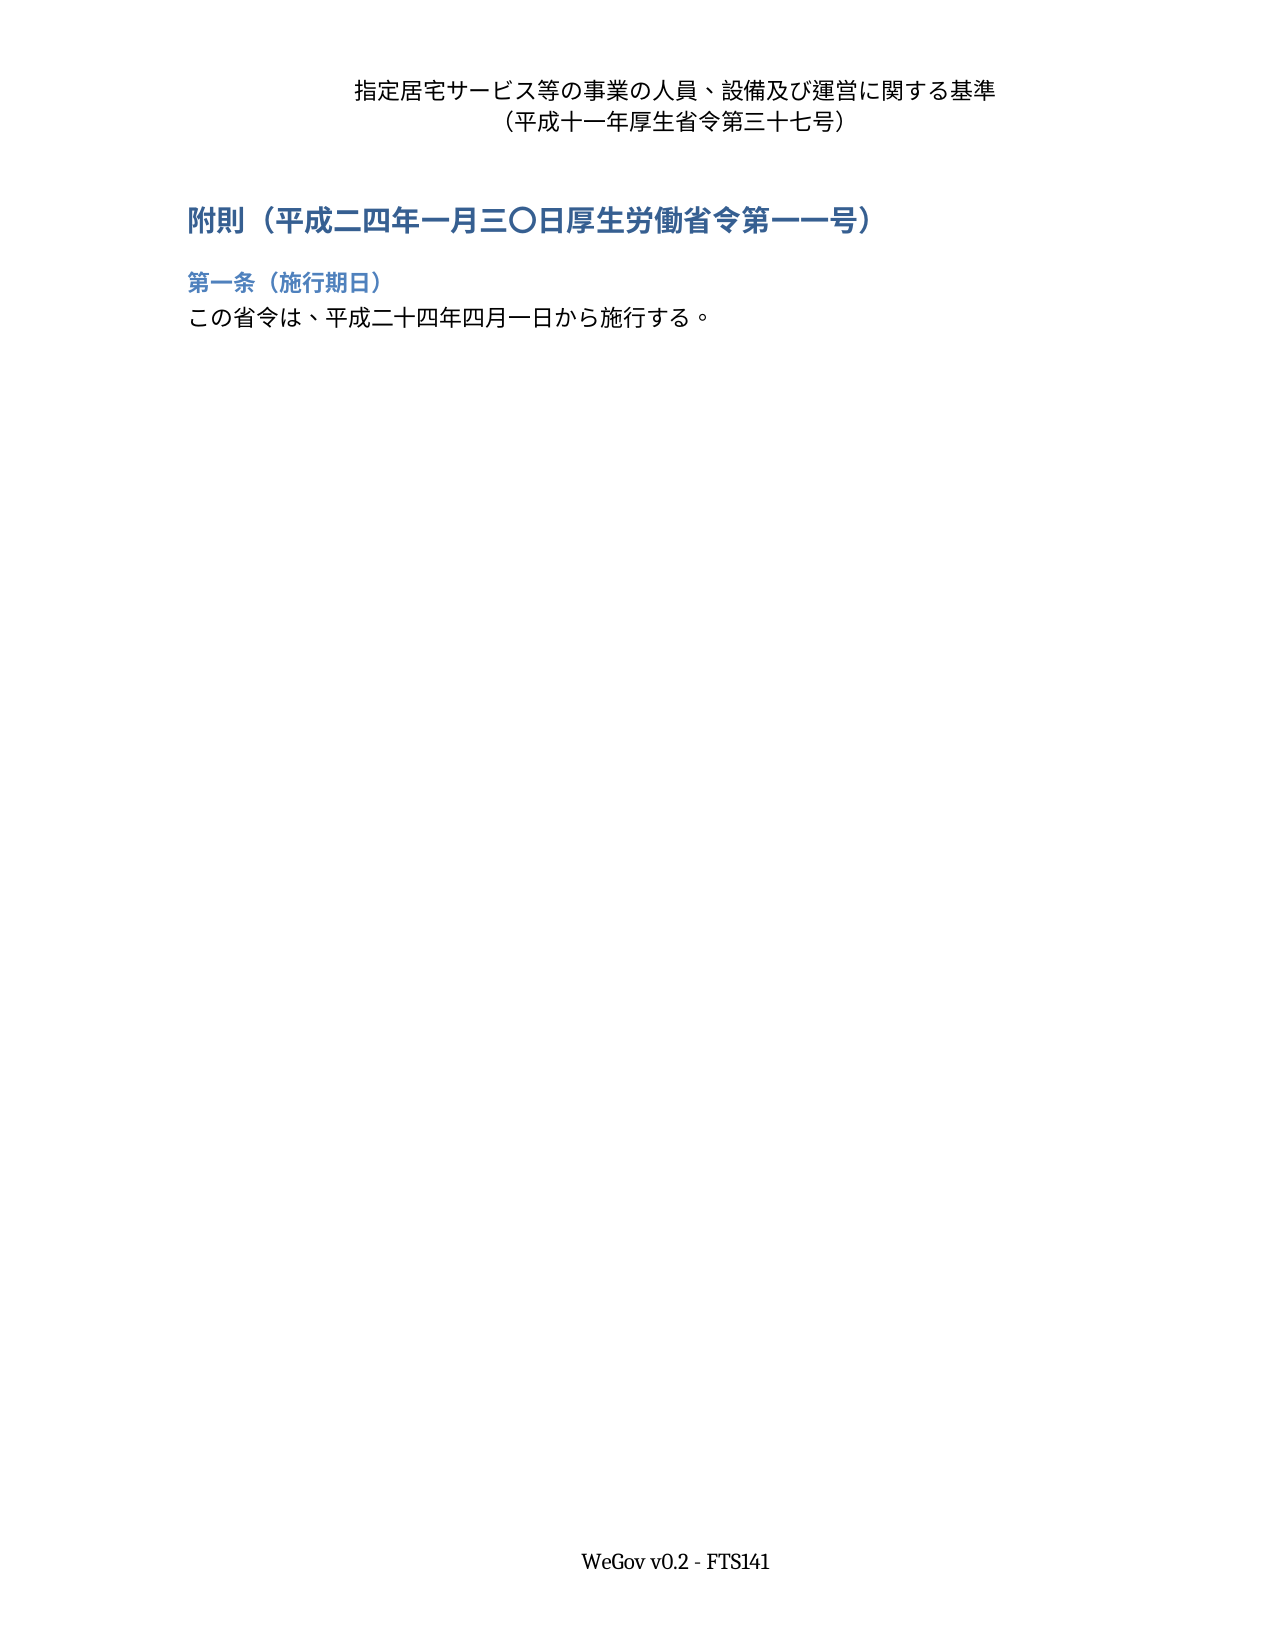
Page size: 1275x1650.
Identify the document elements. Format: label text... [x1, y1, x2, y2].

subtitle 第一条（施行期日） [187, 266, 1087, 298]
subtitle 附則（平成二四年一月三〇日厚生労働省令第一一号） [187, 200, 1087, 240]
text この省令は、平成二十四年四月一日から施行する。 [187, 302, 1087, 334]
